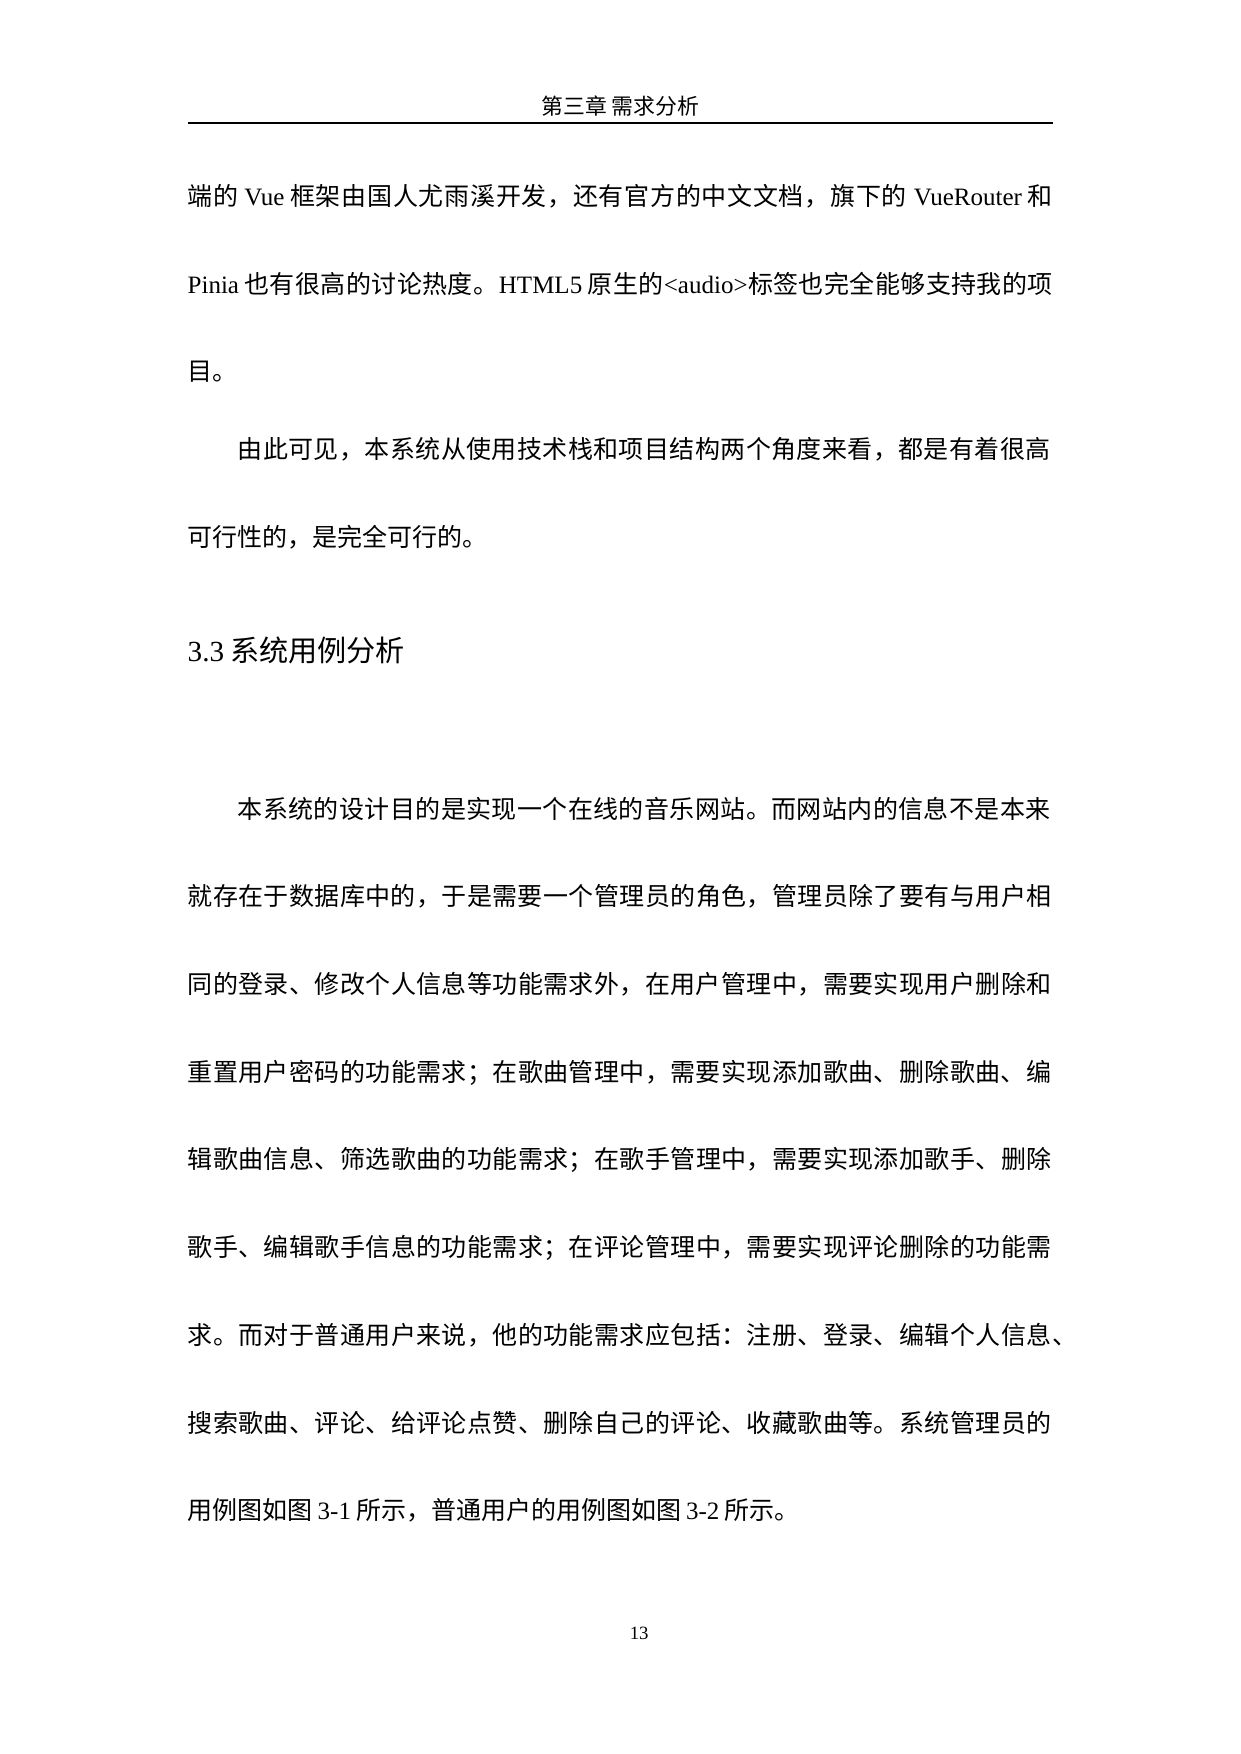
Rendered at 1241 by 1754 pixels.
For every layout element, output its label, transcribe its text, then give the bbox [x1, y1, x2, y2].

subtitle 3.3系统用例分析 [187, 616, 1053, 681]
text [187, 162, 1053, 402]
text 本系统的设计目的是实现一个在线的音乐网站。而网站内的信息不是本来就存在于数据库中的，于是需要一个管理员的角色，管理员除了要有与用户相同的登录、修改个人信息等功能需求外，在用户管理中，需要实现用户删除和重置用户密码的功能需求；在歌曲管理中，需要实现添加歌曲、删除歌曲、编辑歌曲信息、筛选歌曲的功能需求；在歌手管理中，需要实现添加歌手、删除歌手、编辑歌手信息的功能需求；在评论管理中，需要实现评论删除的功能需求。而对于普通用户来说，他的功能需求应包括：注册、登录、编辑个人信息、搜索歌曲、评论、给评论点赞、删除自己的评论、收藏歌曲等。系统管理员的用例图如图3-1所示，普通用户的用例图如图3-2所示。 [187, 775, 1053, 1541]
text 由此可见，本系统从使用技术栈和项目结构两个角度来看，都是有着很高可行性的，是完全可行的。 [187, 415, 1053, 568]
